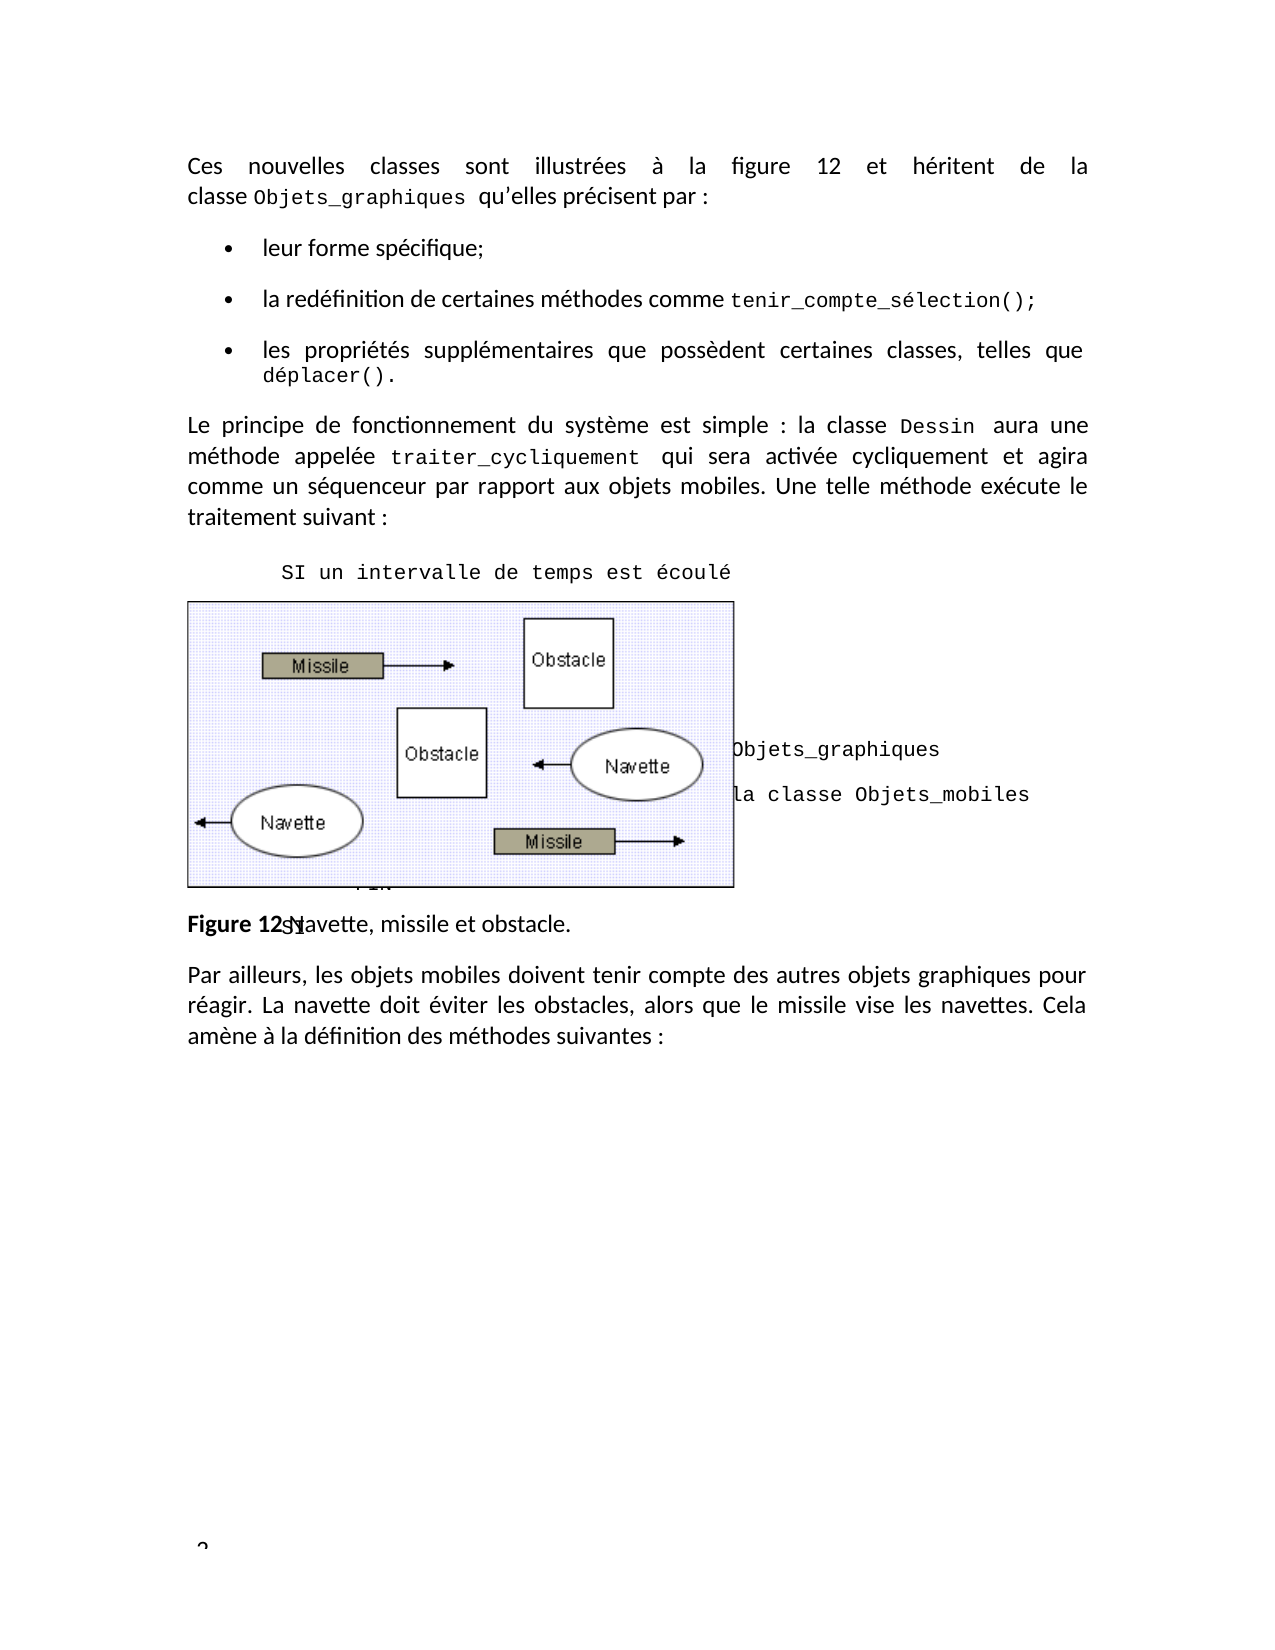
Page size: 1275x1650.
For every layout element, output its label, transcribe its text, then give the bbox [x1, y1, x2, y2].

list la redéfinition de certaines méthodes comme tenir_compte_sélection(); [225, 283, 1275, 314]
text Ces nouvelles classes sont illustrées à la figure 12 et héritent de la classe Objets_graphiques qu’elles précisent par : [187, 150, 1088, 211]
picture [187, 601, 735, 888]
text Par ailleurs, les objets mobiles doivent tenir compte des autres objets graphiques pour réagir. La navette doit éviter les obstacles, alors que le missile vise les navettes. Cela amène à la définition des méthodes suivantes : [187, 959, 1088, 1051]
text Le principe de fonctionnement du système est simple : la classe Dessin aura une méthode appelée traiter_cycliquement qui sera activée cycliquement et agira comme un séquenceur par rapport aux objets mobiles. Une telle méthode exécute le traitement suivant : [187, 409, 1089, 532]
text déplacer(). [262, 365, 1275, 389]
list leur forme spécifique; [225, 232, 1275, 262]
list les propriétés supplémentaires que possèdent certaines classes, telles que [225, 334, 1275, 365]
text Figure 12 Navette, missile et obstacle. [187, 908, 1275, 938]
